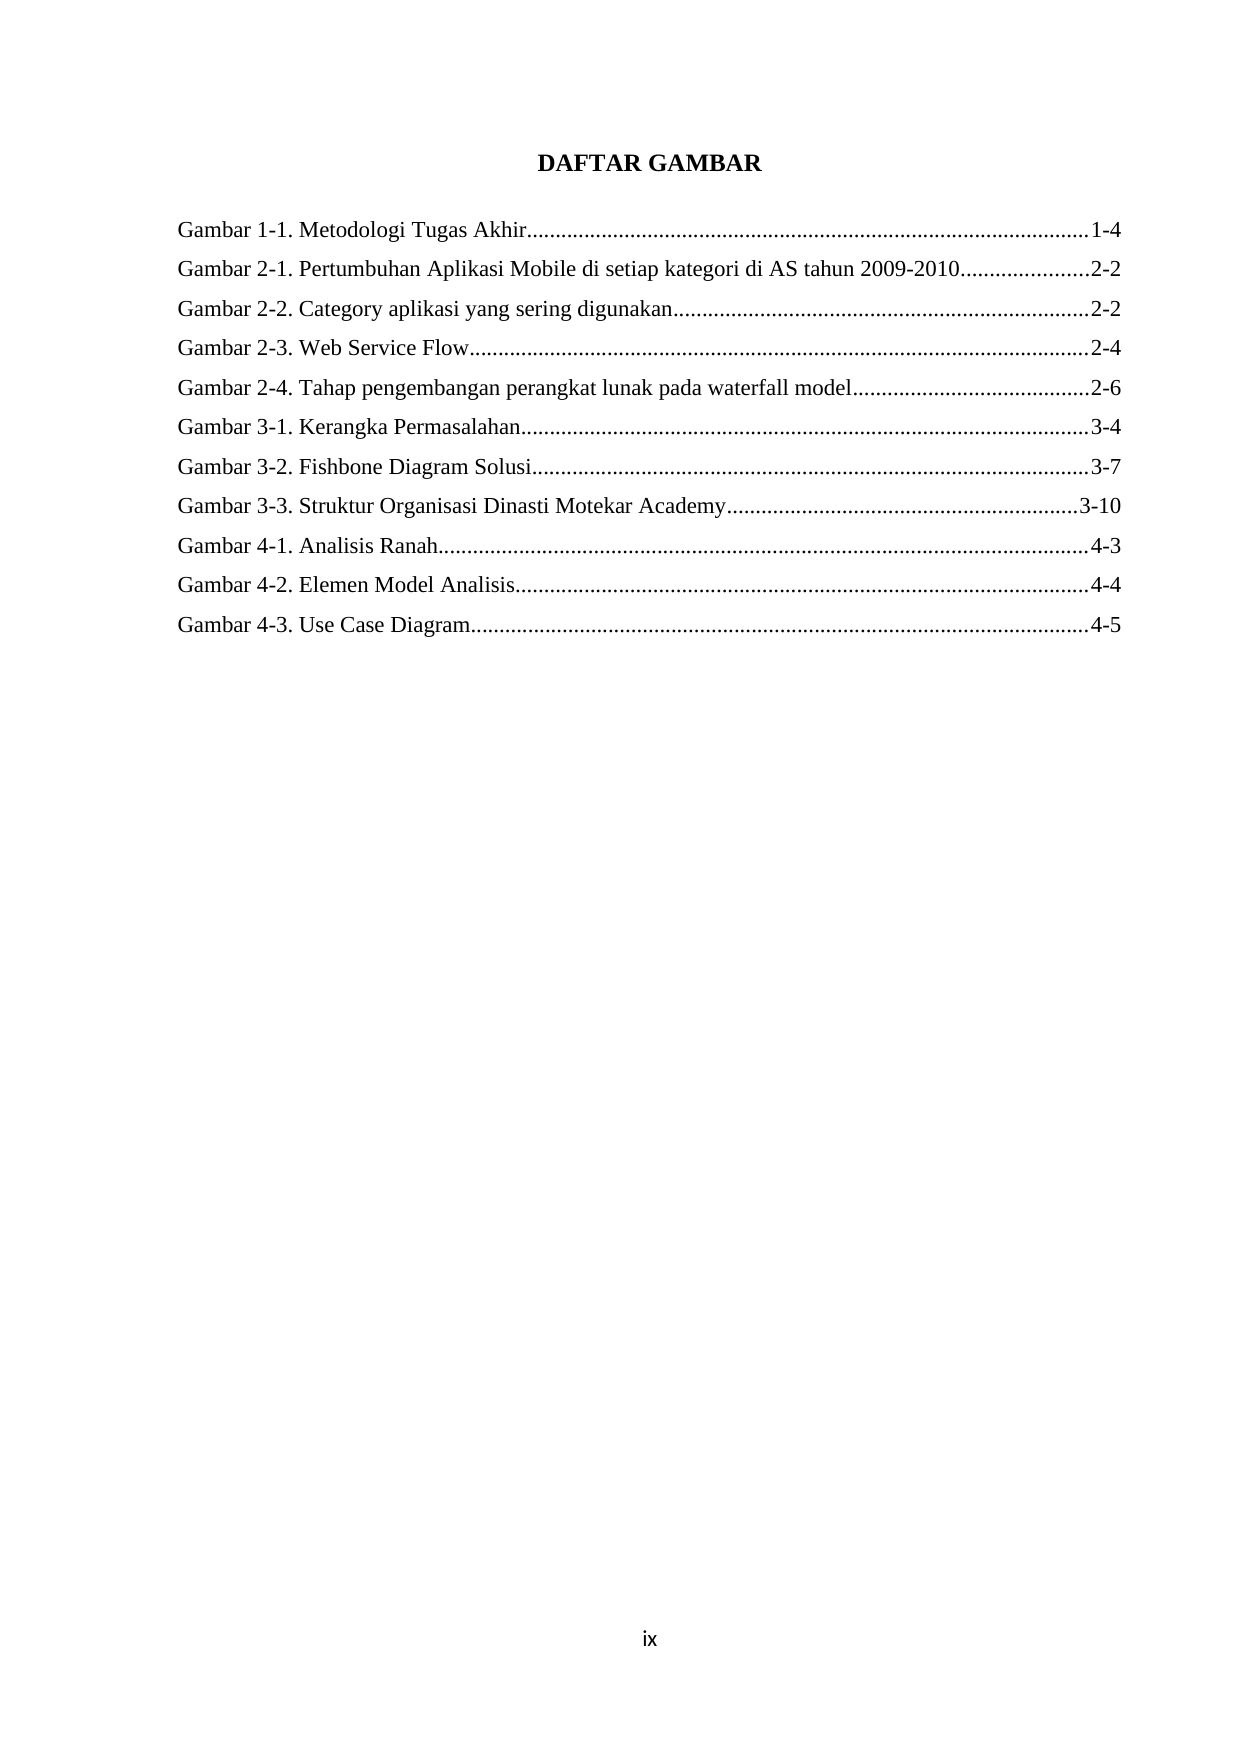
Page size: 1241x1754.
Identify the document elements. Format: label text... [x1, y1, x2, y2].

text Gambar 2-3. Web Service Flow 2-4 [177, 334, 1122, 361]
text Gambar 4-3. Use Case Diagram 4-5 [177, 611, 1122, 637]
text Gambar 2-4. Tahap pengembangan perangkat lunak pada waterfall model 2-6 [177, 374, 1122, 400]
subtitle DAFTAR GAMBAR [177, 148, 1122, 176]
text Gambar 2-2. Category aplikasi yang sering digunakan 2-2 [177, 295, 1122, 321]
text Gambar 3-1. Kerangka Permasalahan 3-4 [177, 413, 1122, 439]
text Gambar 2-1. Pertumbuhan Aplikasi Mobile di setiap kategori di AS tahun 2009-2010 2-2 [177, 255, 1122, 282]
text Gambar 4-2. Elemen Model Analisis 4-4 [177, 571, 1122, 597]
text Gambar 4-1. Analisis Ranah 4-3 [177, 532, 1122, 558]
text Gambar 3-3. Struktur Organisasi Dinasti Motekar Academy 3-10 [177, 492, 1122, 518]
text Gambar 1-1. Metodologi Tugas Akhir 1-4 [177, 216, 1122, 242]
text Gambar 3-2. Fishbone Diagram Solusi 3-7 [177, 453, 1122, 479]
